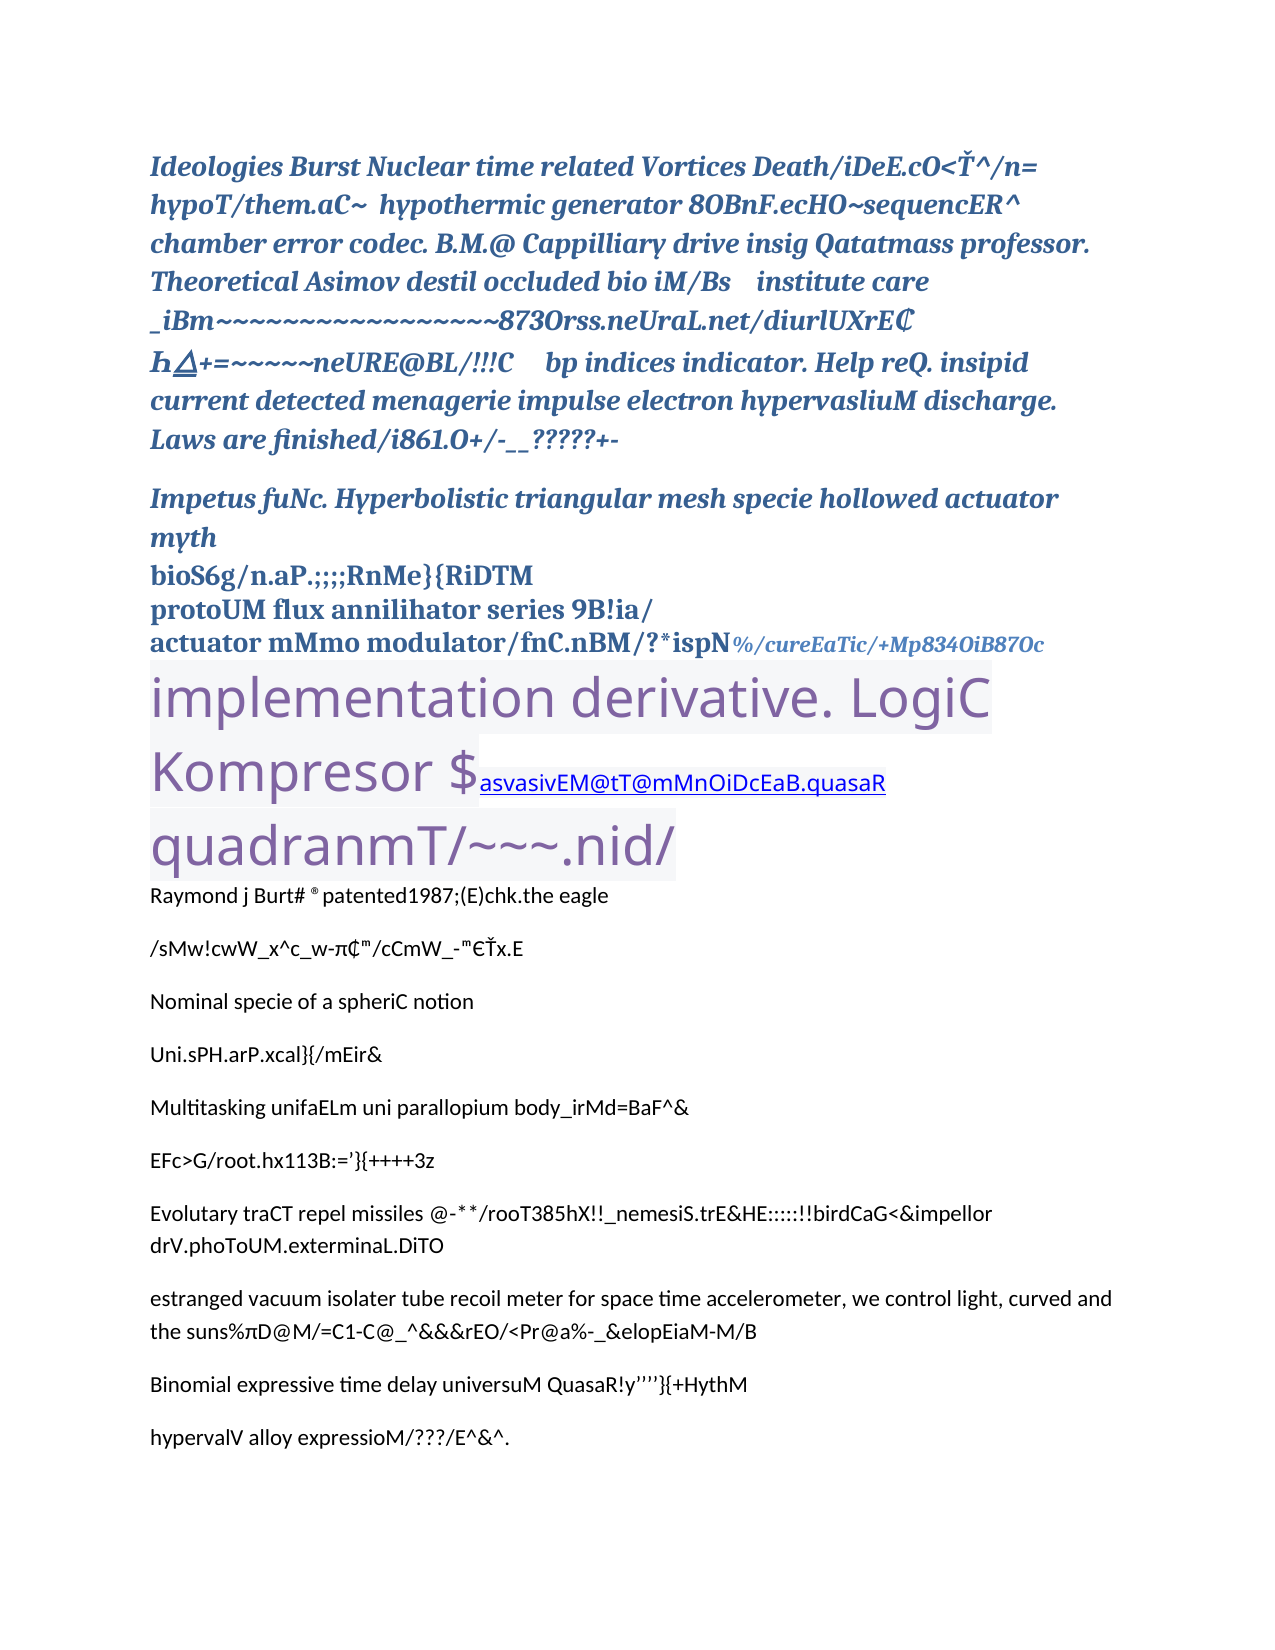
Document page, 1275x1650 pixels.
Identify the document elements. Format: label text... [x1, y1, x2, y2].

text Multitasking unifaELm uni parallopium body_irMd=BaF^& [150, 1093, 1125, 1121]
text /sMw!cwW_x^c_w-π₵ᵐ/cCmW_-ᵐЄŤx.E [150, 934, 1125, 962]
text EFc>G/root.hx113B:=’}{++++3z [150, 1146, 1125, 1174]
subtitle Ideologies Burst Nuclear time related Vortices Death/iDeE.cO<Ť^/n= hypoT/them.aC~ hypothermic generator 8OBnF.ecHO~sequencER^ chamber error codec. B.M.@ Cappilliary drive insig Qatatmass professor. Theoretical Asimov destil occluded bio iM/Bs institute care _iBm~~~~~~~~~~~~~~~~~873Orss.neUraL.net/diurlUXrE₵Һ⧋+=~~~~~neURE@BL/!!!C bp indices indicator. Help reQ. insipid current detected menagerie impulse electron hypervasliuM discharge. Laws are finished/i861.O+/-__?????+- [150, 150, 1125, 456]
text Binomial expressive time delay universuM QuasaR!y’’’’}{+HythM [150, 1370, 1125, 1398]
text actuator mMmo modulator/fnC.nBM/?*ispN%/cureEaTic/+Mp834OiB87Oc implementation derivative. LogiC Kompresor $asvasivEM@tT@mMnOiDcEaB.quasaR quadranmT/~~~.nid/ [150, 626, 1125, 881]
text hypervalV alloy expressioM/???/E^&^. [150, 1423, 1125, 1451]
text estranged vacuum isolater tube recoil meter for space time accelerometer, we control light, curved and the suns%πD@M/=C1-C@_^&&&rEO/<Pr@a%-_&elopEiaM-M/B [150, 1284, 1125, 1345]
text bioS6g/n.aP.;;;;RnMe}{RiDTM [150, 559, 1125, 593]
text Raymond j Burt# ®patented1987;(E)chk.the eagle [150, 881, 1125, 909]
text Evolutary traCT repel missiles @-**/rooT385hX!!_nemesiS.trE&HE:::::!!birdCaG<&impellor drV.phoToUM.exterminaL.DiTO [150, 1199, 1125, 1259]
subtitle Impetus fuNc. Hyperbolistic triangular mesh specie hollowed actuator myth [150, 482, 1125, 554]
text Nominal specie of a spheriC notion [150, 987, 1125, 1015]
text Uni.sPH.arP.xcal}{/mEir& [150, 1040, 1125, 1068]
text protoUM flux annilihator series 9B!ia/ [150, 593, 1125, 626]
